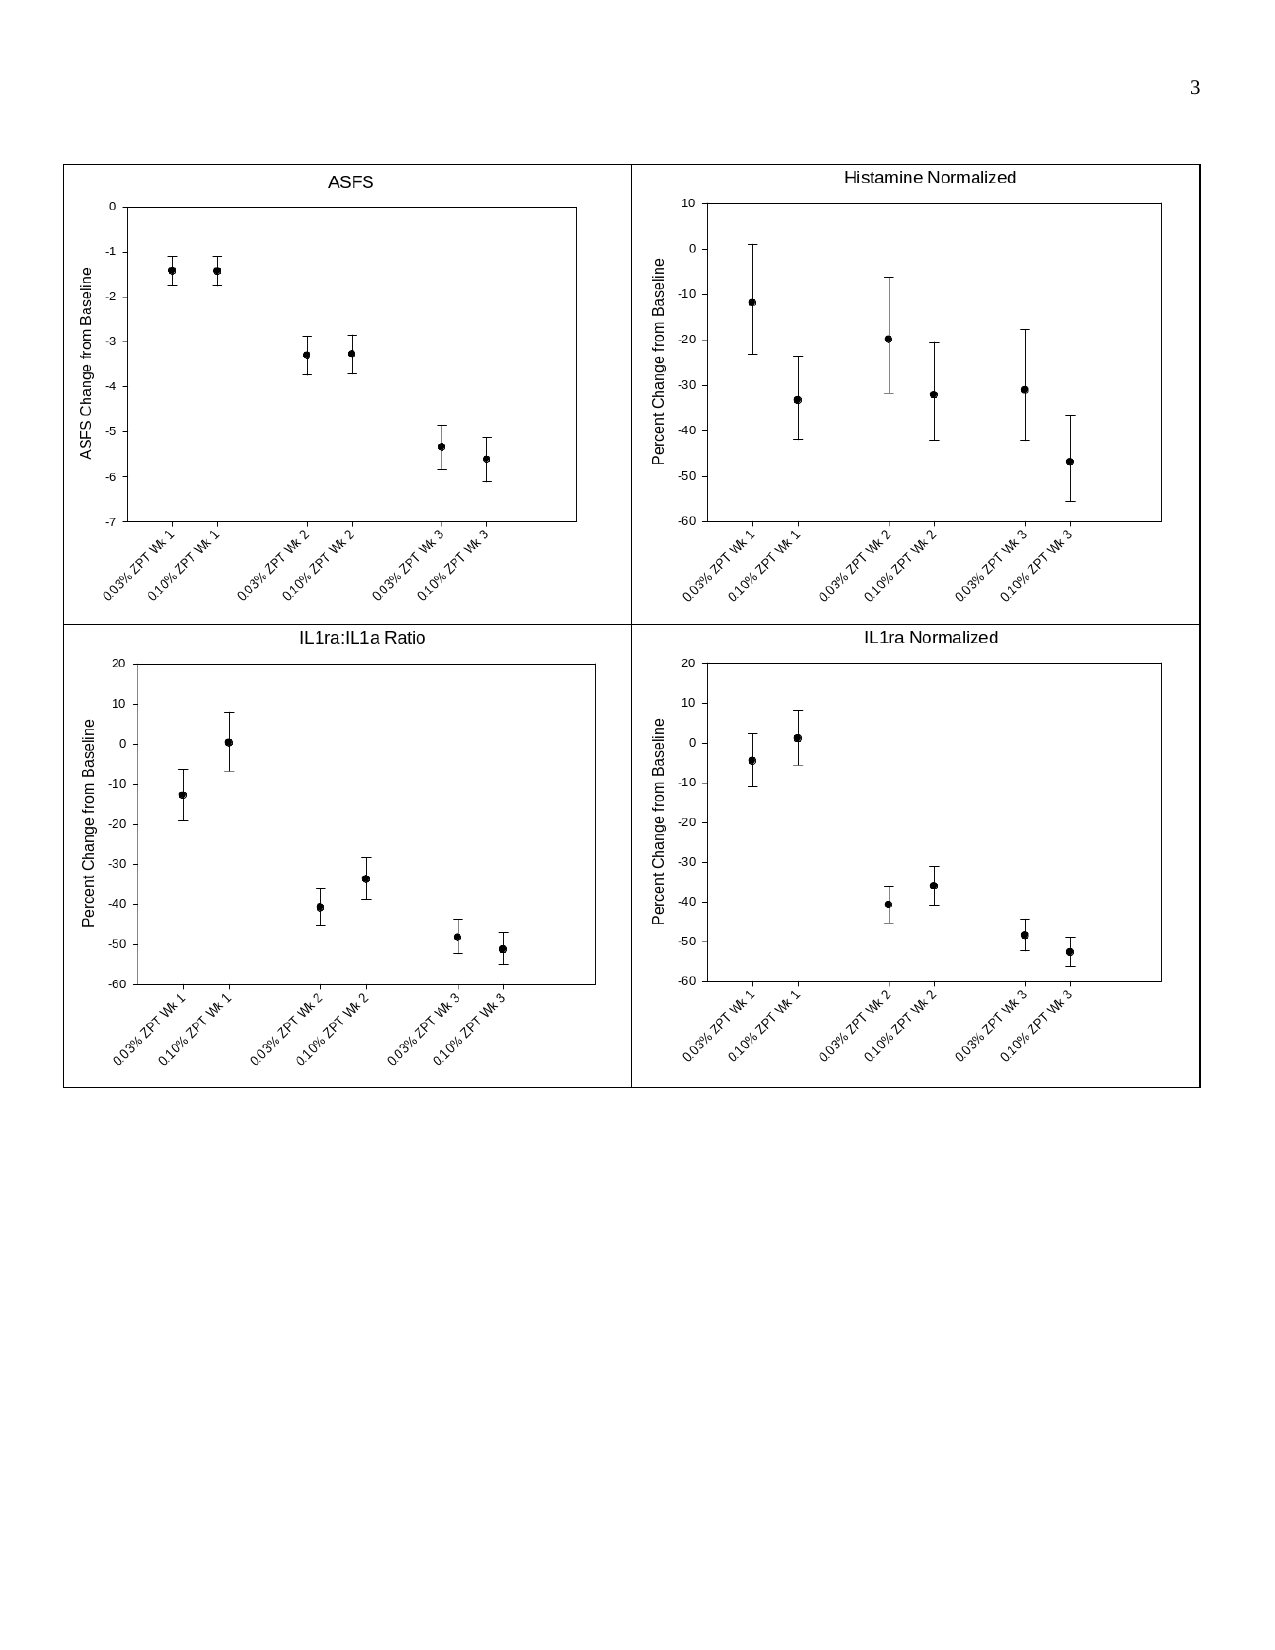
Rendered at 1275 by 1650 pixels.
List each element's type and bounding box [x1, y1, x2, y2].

table_cell [64, 625, 631, 1087]
table_header [632, 165, 1199, 624]
table_header [64, 165, 631, 624]
table_cell [632, 625, 1199, 1087]
